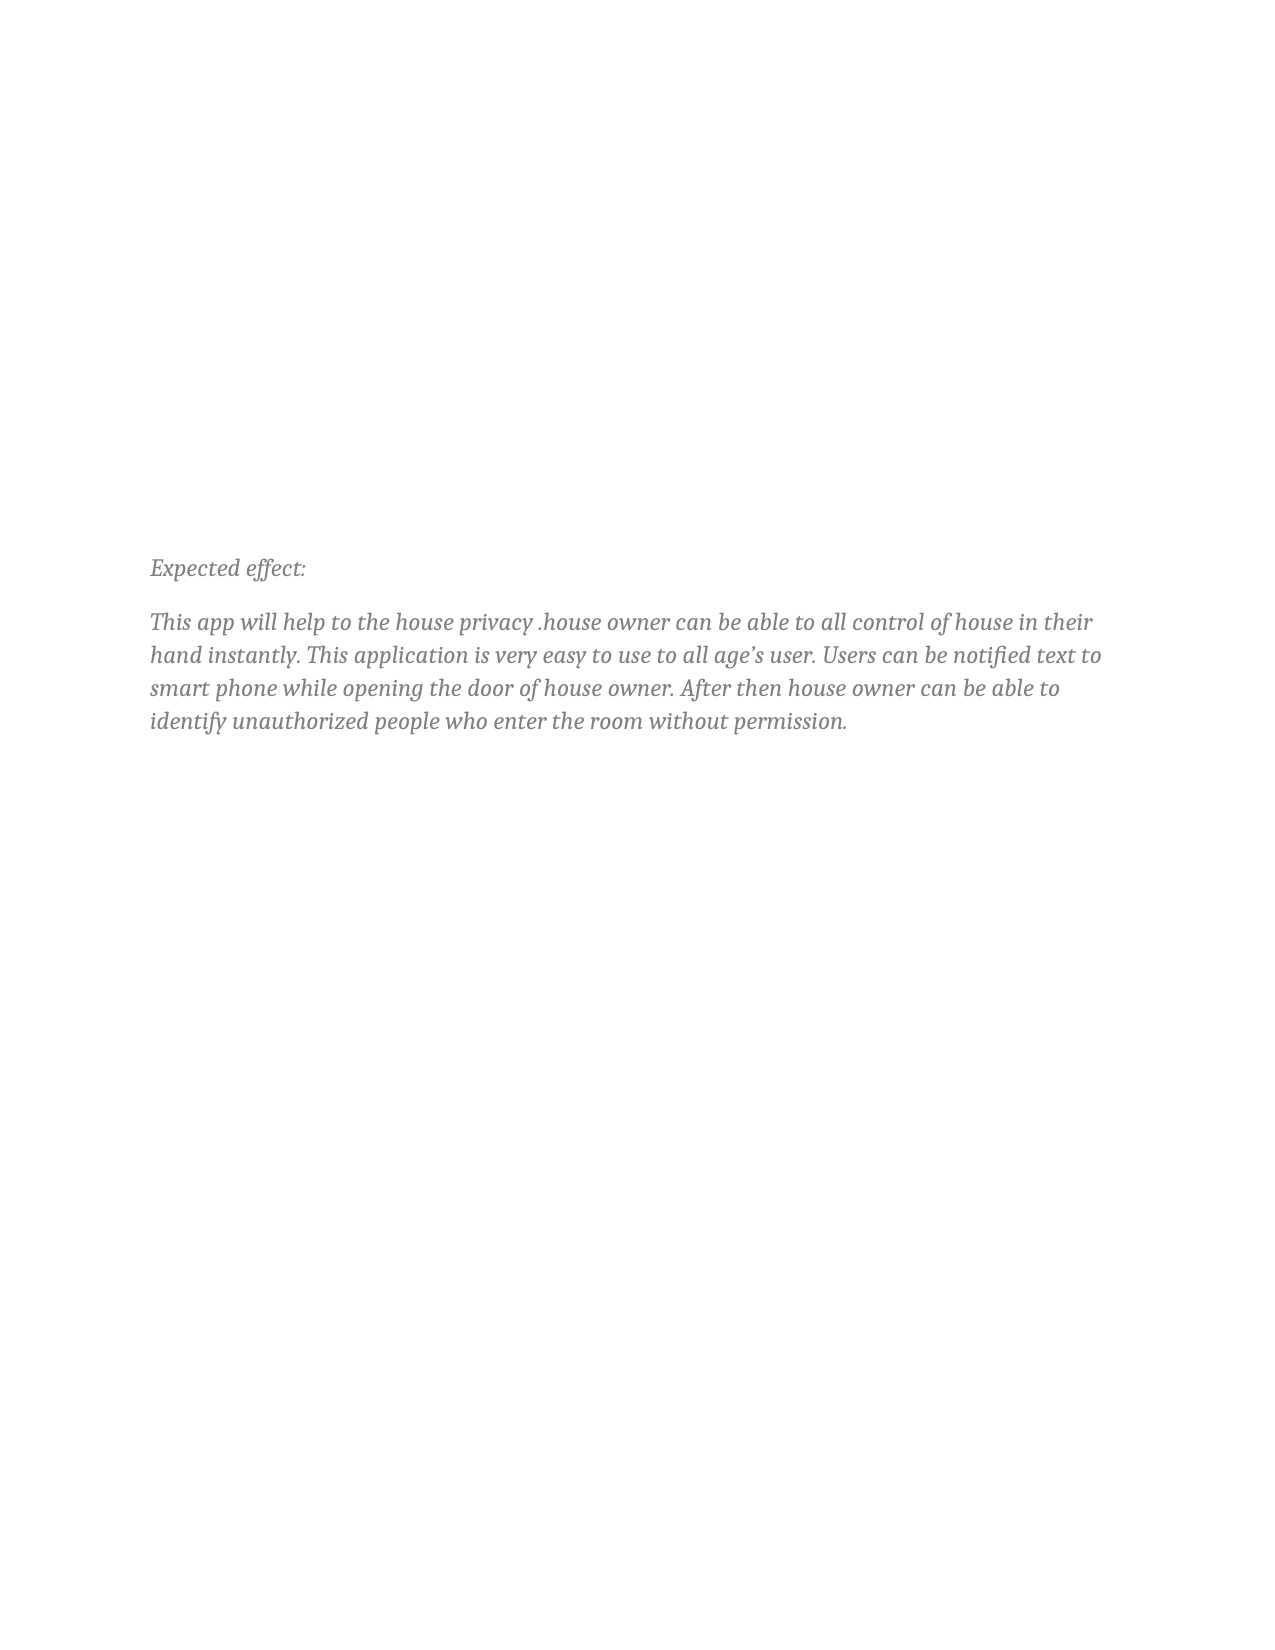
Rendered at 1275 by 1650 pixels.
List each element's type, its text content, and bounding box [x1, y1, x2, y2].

text This app will help to the house privacy .house owner can be able to all control of house in their hand instantly. This application is very easy to use to all age’s user. Users can be notified text to smart phone while opening the door of house owner. After then house owner can be able to identify unauthorized people who enter the room without permission. [150, 608, 1125, 736]
text Expected effect: [150, 554, 1125, 583]
